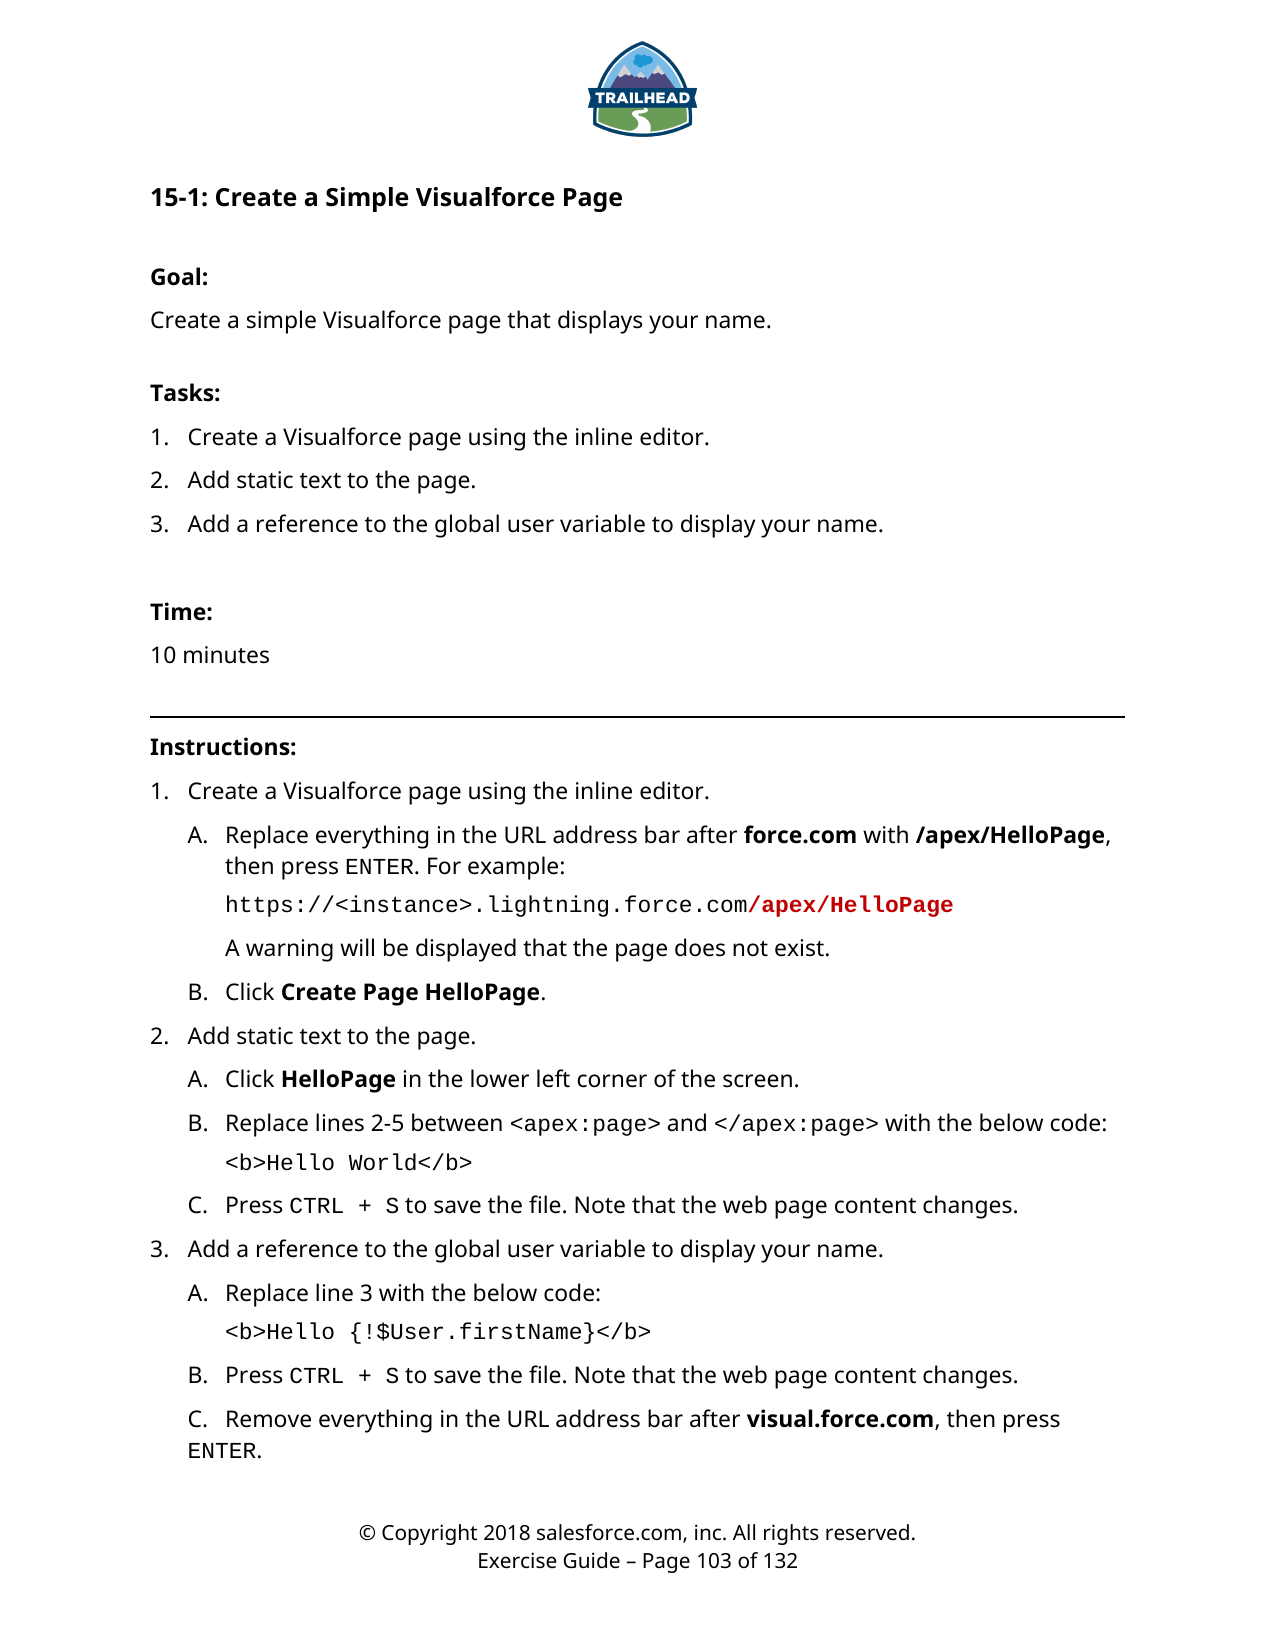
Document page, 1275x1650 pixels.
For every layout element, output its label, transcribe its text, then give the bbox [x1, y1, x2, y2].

text Goal: [150, 261, 1125, 292]
text Create a simple Visualforce page that displays your name. [150, 304, 1125, 364]
subtitle 1. Create a Visualforce page using the inline editor. [150, 775, 1125, 806]
subtitle https://<instance>.lightning.force.com/apex/HelloPage [187, 894, 1125, 919]
text Time: [150, 596, 1125, 627]
picture [586, 41, 698, 137]
subtitle 3. Add a reference to the global user variable to display your name. [150, 508, 1125, 539]
subtitle 1. Create a Visualforce page using the inline editor. [150, 421, 1125, 452]
text 10 minutes [150, 639, 1125, 671]
text A warning will be displayed that the page does not exist. [225, 932, 1125, 963]
subtitle B. Replace lines 2-5 between <apex:page> and </apex:page> with the below code: [187, 1107, 1125, 1138]
subtitle C. Press CTRL + S to save the file. Note that the web page content changes. [187, 1189, 1125, 1221]
subtitle B. Press CTRL + S to save the file. Note that the web page content changes. [187, 1359, 1125, 1391]
text Tasks: [150, 377, 1125, 408]
subtitle 2. Add static text to the page. [150, 464, 1125, 496]
subtitle C. Remove everything in the URL address bar after visual.force.com, then press ENTER. [150, 1403, 1125, 1466]
subtitle 2. Add static text to the page. [150, 1019, 1125, 1051]
text <b>Hello World</b> [225, 1151, 1125, 1177]
subtitle B. Click Create Page HelloPage. [187, 976, 1125, 1007]
title 15-1: Create a Simple Visualforce Page [150, 180, 1125, 248]
text Instructions: [150, 731, 1125, 762]
subtitle 3. Add a reference to the global user variable to display your name. [150, 1233, 1125, 1264]
text <b>Hello {!$User.firstName}</b> [225, 1321, 1125, 1347]
subtitle A. Replace line 3 with the below code: [187, 1277, 1125, 1308]
subtitle A. Replace everything in the URL address bar after force.com with /apex/HelloPage, then press ENTER. For example: [187, 818, 1125, 881]
subtitle A. Click HelloPage in the lower left corner of the screen. [187, 1063, 1125, 1094]
